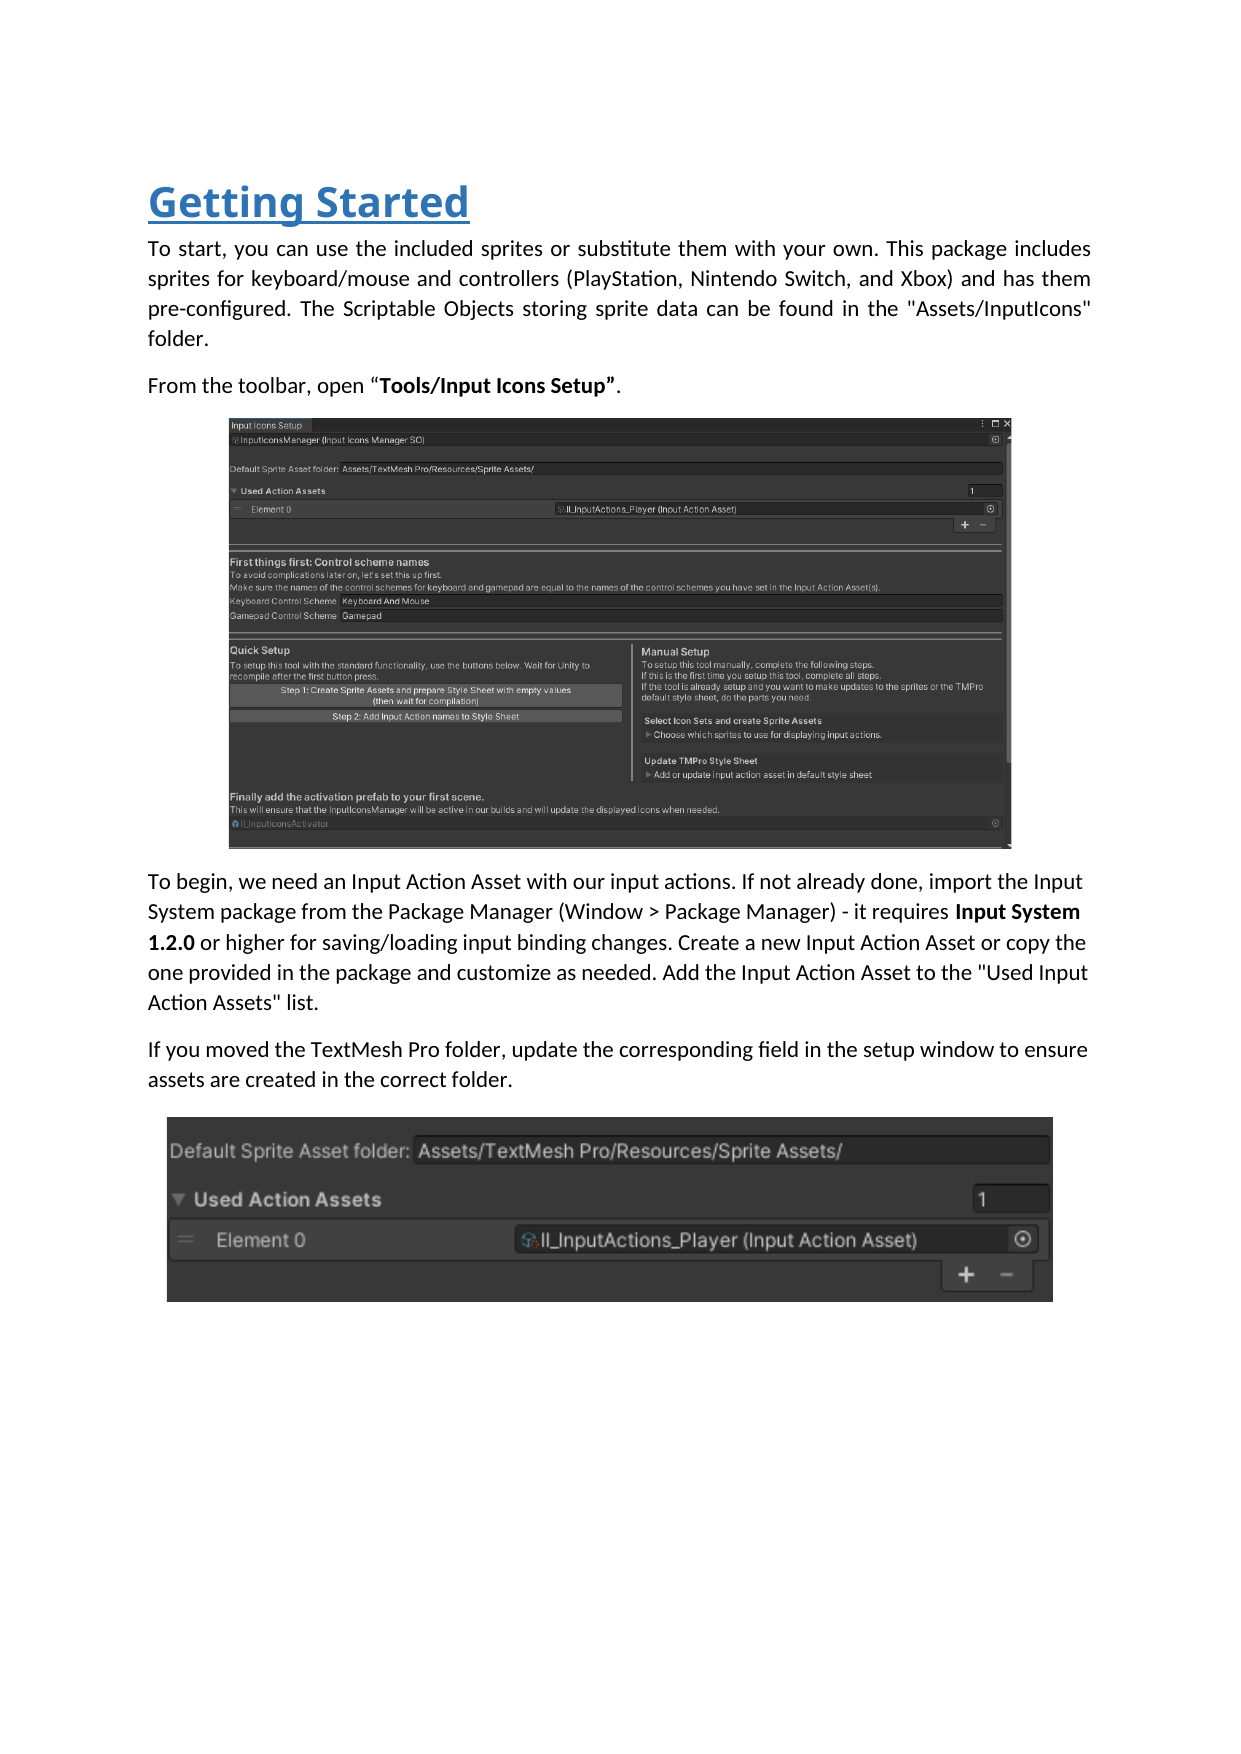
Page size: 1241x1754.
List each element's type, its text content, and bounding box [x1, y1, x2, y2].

text From the toolbar, open “Tools/Input Icons Setup”. [148, 371, 1093, 399]
text To start, you can use the included sprites or substitute them with your own. This package includes sprites for keyboard/mouse and controllers (PlayStation, Nintendo Switch, and Xbox) and has them pre-configured. The Scriptable Objects storing sprite data can be found in the "Assets/InputIcons" folder. [148, 234, 1093, 352]
picture [228, 418, 1012, 849]
text To begin, we need an Input Action Asset with our input actions. If not already done, import the Input System package from the Package Manager (Window > Package Manager) - it requires Input System 1.2.0 or higher for saving/loading input binding changes. Create a new Input Action Asset or copy the one provided in the package and customize as needed. Add the Input Action Asset to the "Used Input Action Assets" list. [148, 867, 1093, 1016]
picture [165, 1117, 1053, 1301]
subtitle Getting Started [148, 173, 1093, 229]
text If you moved the TextMesh Pro folder, update the corresponding field in the setup window to ensure assets are created in the correct folder. [148, 1035, 1093, 1093]
